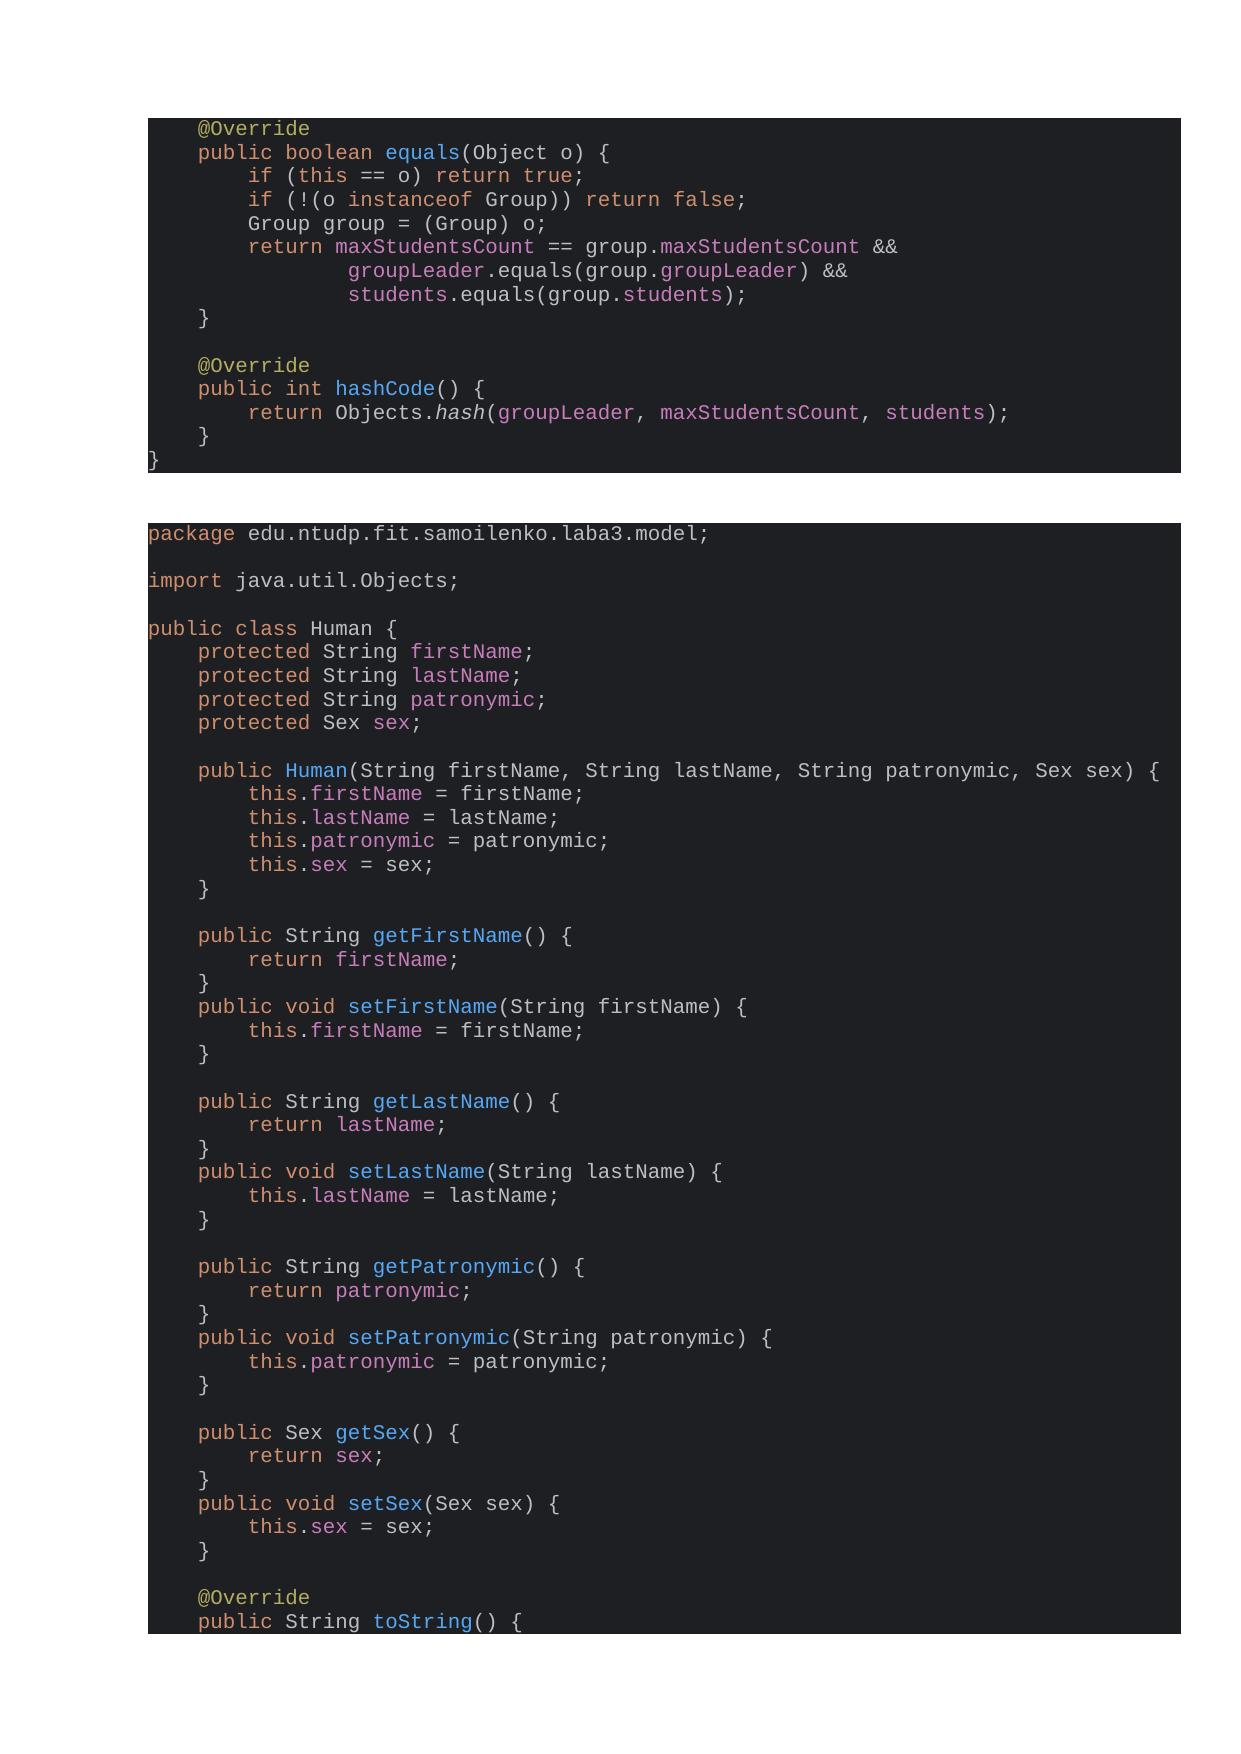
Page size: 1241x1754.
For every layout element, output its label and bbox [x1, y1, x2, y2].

text [148, 523, 1181, 1634]
text [148, 118, 1181, 473]
